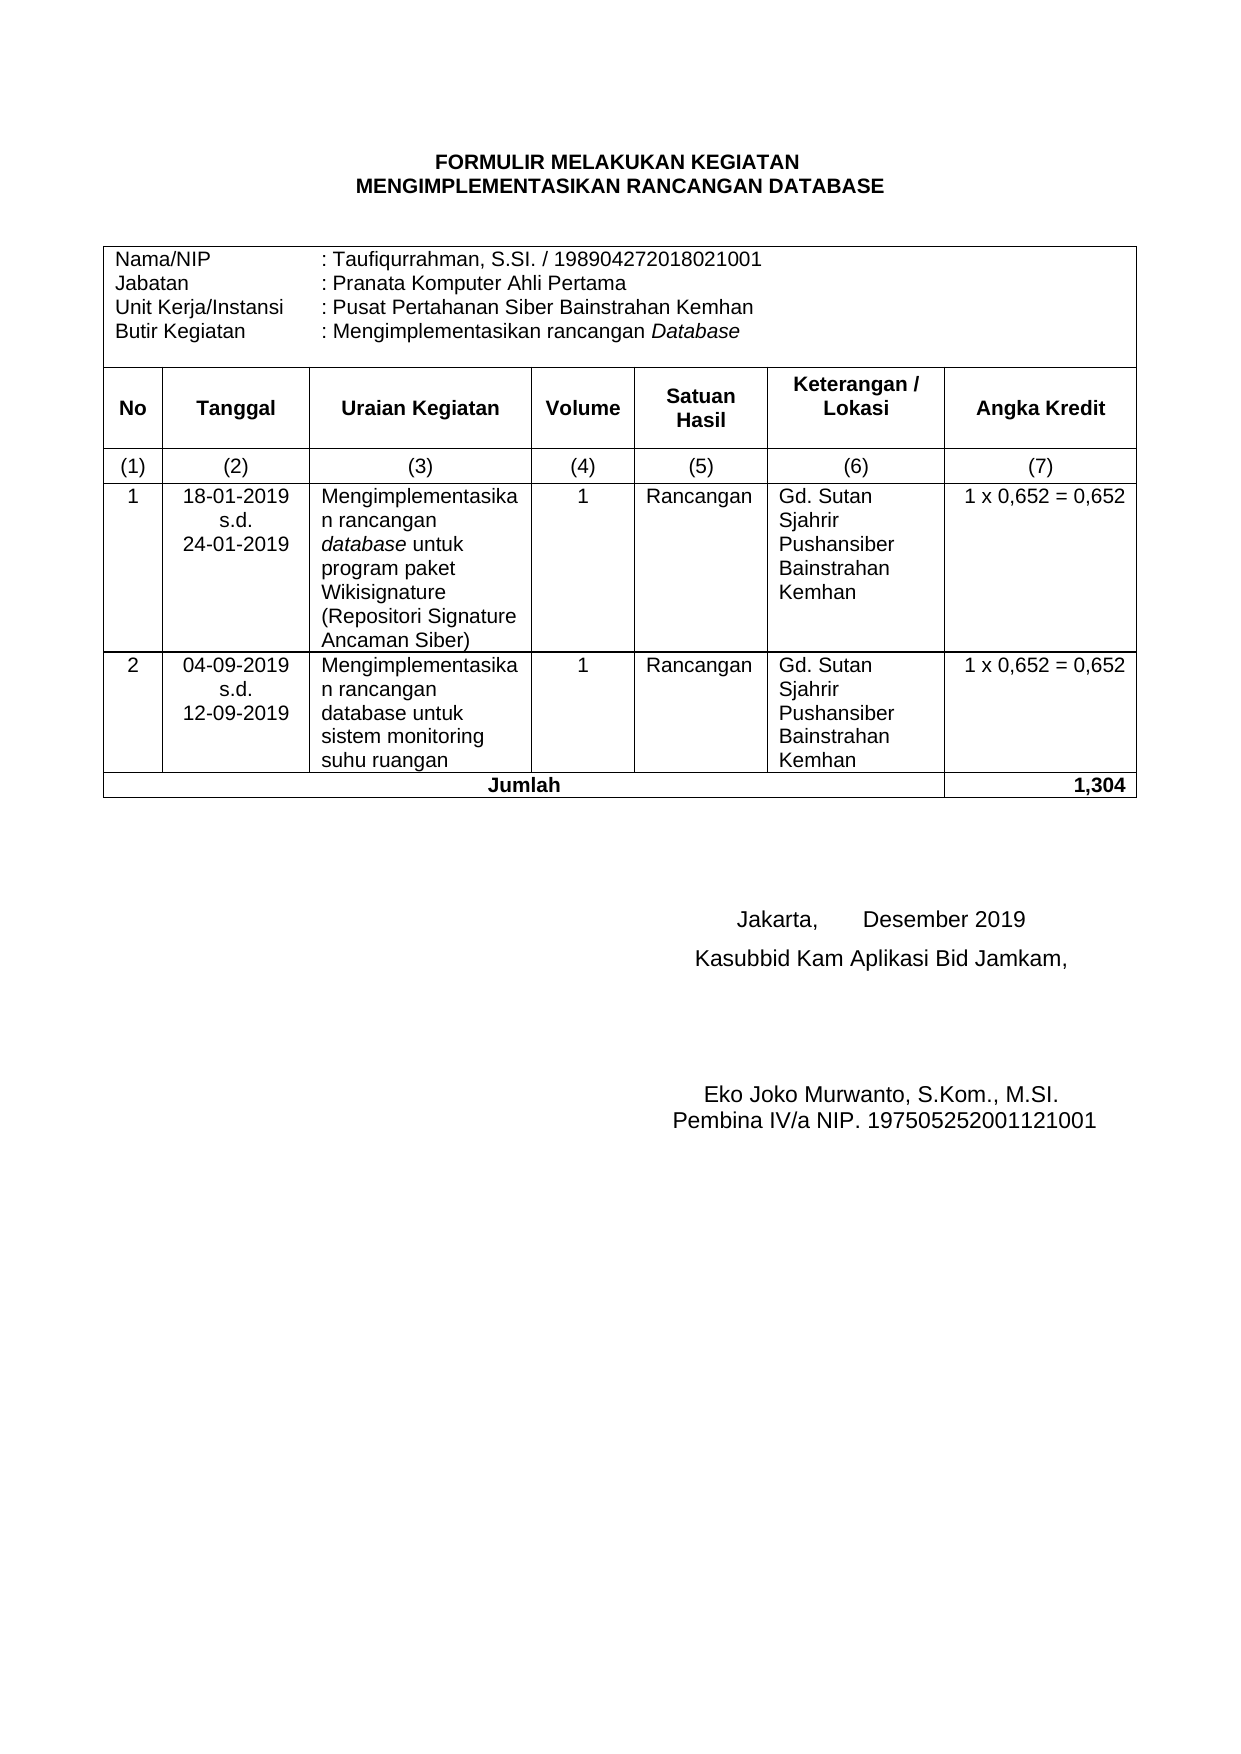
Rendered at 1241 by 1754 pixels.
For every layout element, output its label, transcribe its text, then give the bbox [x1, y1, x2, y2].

table_cell 2 [104, 653, 162, 772]
table_cell Mengimplementasikan rancangan database untuk program paket Wikisignature (Repositori Signature Ancaman Siber) [310, 484, 531, 651]
table_header : Taufiqurrahman, S.SI. / 198904272018021001 : Pranata Komputer Ahli Pertama : Pusat Pertahanan Siber Bainstrahan Kemhan : Mengimplementasikan rancangan Database [310, 247, 1136, 367]
table_cell (4) [532, 449, 634, 483]
table_cell No [104, 368, 162, 447]
table_cell 04-09-2019 s.d. 12-09-2019 [163, 653, 309, 772]
table_cell Rancangan [635, 653, 767, 772]
table_cell Rancangan [635, 484, 767, 651]
table_cell Angka Kredit [945, 368, 1136, 447]
table_cell 1 [104, 484, 162, 651]
table_cell Tanggal [163, 368, 309, 447]
table_cell 1 x 0,652 = 0,652 [945, 484, 1136, 651]
table_cell 1 [532, 484, 634, 651]
table_cell Mengimplementasikan rancangan database untuk sistem monitoring suhu ruangan [310, 653, 531, 772]
table_cell Gd. Sutan Sjahrir Pushansiber Bainstrahan Kemhan [768, 484, 944, 651]
table_cell 18-01-2019 s.d. 24-01-2019 [163, 484, 309, 651]
table_cell Uraian Kegiatan [310, 368, 531, 447]
table_cell 1 x 0,652 = 0,652 [945, 653, 1136, 772]
text FORMULIR MELAKUKAN KEGIATAN MENGIMPLEMENTASIKAN RANCANGAN DATABASE [150, 150, 1090, 198]
table_cell (6) [768, 449, 944, 483]
table_cell (1) [104, 449, 162, 483]
table_cell Keterangan / Lokasi [768, 368, 944, 447]
table_cell 1 [532, 653, 634, 772]
table_cell Gd. Sutan Sjahrir Pushansiber Bainstrahan Kemhan [768, 653, 944, 772]
table_header Nama/NIP Jabatan Unit Kerja/Instansi Butir Kegiatan [104, 247, 310, 367]
table_cell Satuan Hasil [635, 368, 767, 447]
table_cell (7) [945, 449, 1136, 483]
table_cell Volume [532, 368, 634, 447]
table_cell 1,304 [945, 773, 1136, 797]
table_cell Jumlah [104, 773, 944, 797]
table_cell (5) [635, 449, 767, 483]
table_cell (3) [310, 449, 531, 483]
table_cell (2) [163, 449, 309, 483]
